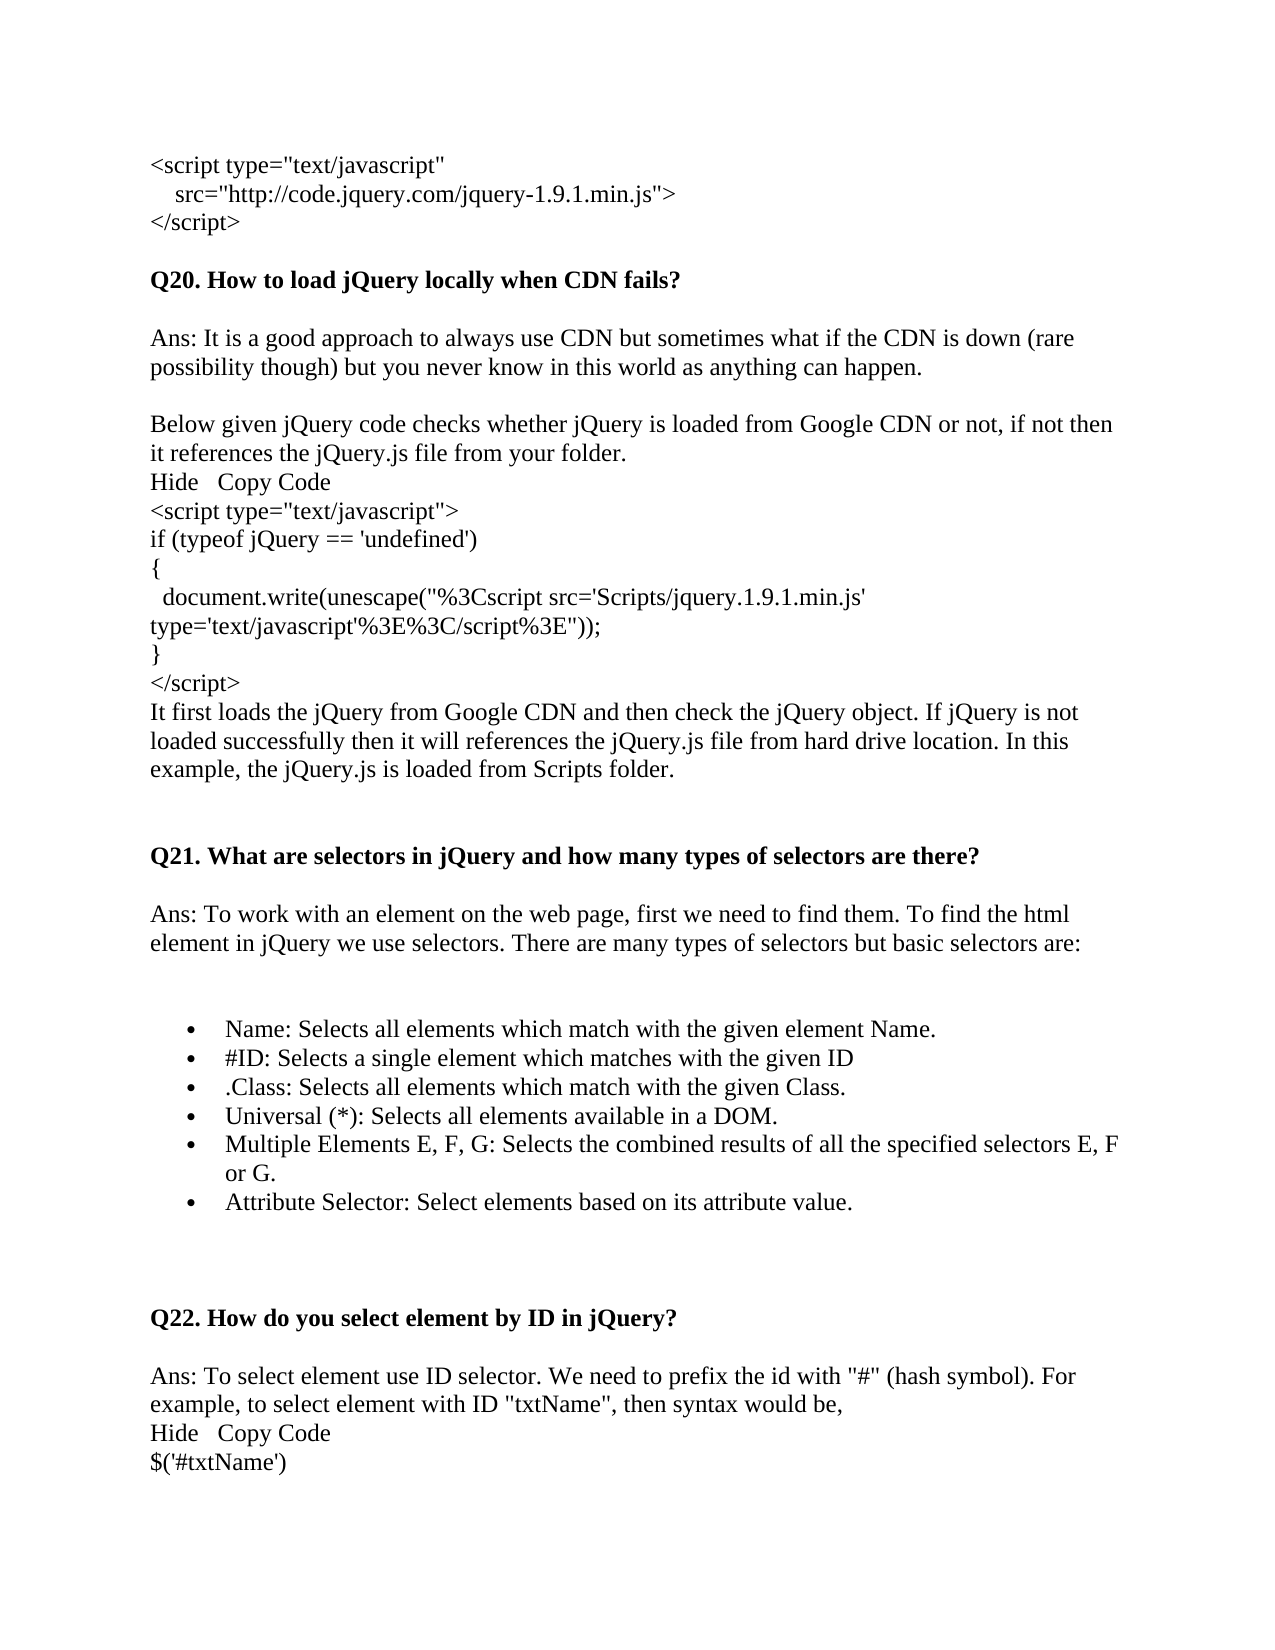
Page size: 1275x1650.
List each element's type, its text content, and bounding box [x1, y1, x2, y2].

list Universal (*): Selects all elements available in a DOM. [187, 1101, 1125, 1129]
text Hide Copy Code [150, 467, 1125, 496]
text </script> [150, 207, 1125, 236]
text Q20. How to load jQuery locally when CDN fails? [150, 265, 1125, 294]
list .Class: Selects all elements which match with the given Class. [187, 1072, 1125, 1101]
text document.write(unescape("%3Cscript src='Scripts/jquery.1.9.1.min.js' type='text/javascript'%3E%3C/script%3E")); [150, 582, 1125, 639]
text Q22. How do you select element by ID in jQuery? [150, 1303, 1125, 1332]
text <script type="text/javascript"> [150, 496, 1125, 524]
list Name: Selects all elements which match with the given element Name. [187, 1014, 1125, 1043]
list Attribute Selector: Select elements based on its attribute value. [187, 1187, 1125, 1216]
text Hide Copy Code [150, 1418, 1125, 1447]
text $('#txtName') [150, 1447, 1125, 1476]
text { [150, 553, 1125, 582]
text Ans: It is a good approach to always use CDN but sometimes what if the CDN is down (rare possibility though) but you never know in this world as anything can happen. Below given jQuery code checks whether jQuery is loaded from Google CDN or not, if not then it references the jQuery.js file from your folder. [150, 323, 1125, 467]
text </script> [150, 668, 1125, 697]
text src="http://code.jquery.com/jquery-1.9.1.min.js"> [150, 179, 1125, 207]
text Ans: To work with an element on the web page, first we need to find them. To find the html element in jQuery we use selectors. There are many types of selectors but basic selectors are: [150, 899, 1125, 985]
text Q21. What are selectors in jQuery and how many types of selectors are there? [150, 841, 1125, 870]
text if (typeof jQuery == 'undefined') [150, 524, 1125, 553]
text } [150, 639, 1125, 668]
list #ID: Selects a single element which matches with the given ID [187, 1043, 1125, 1072]
list Multiple Elements E, F, G: Selects the combined results of all the specified selectors E, F or G. [187, 1129, 1125, 1187]
text <script type="text/javascript" [150, 150, 1125, 179]
text Ans: To select element use ID selector. We need to prefix the id with "#" (hash symbol). For example, to select element with ID "txtName", then syntax would be, [150, 1361, 1125, 1418]
text It first loads the jQuery from Google CDN and then check the jQuery object. If jQuery is not loaded successfully then it will references the jQuery.js file from hard drive location. In this example, the jQuery.js is loaded from Scripts folder. [150, 697, 1125, 812]
